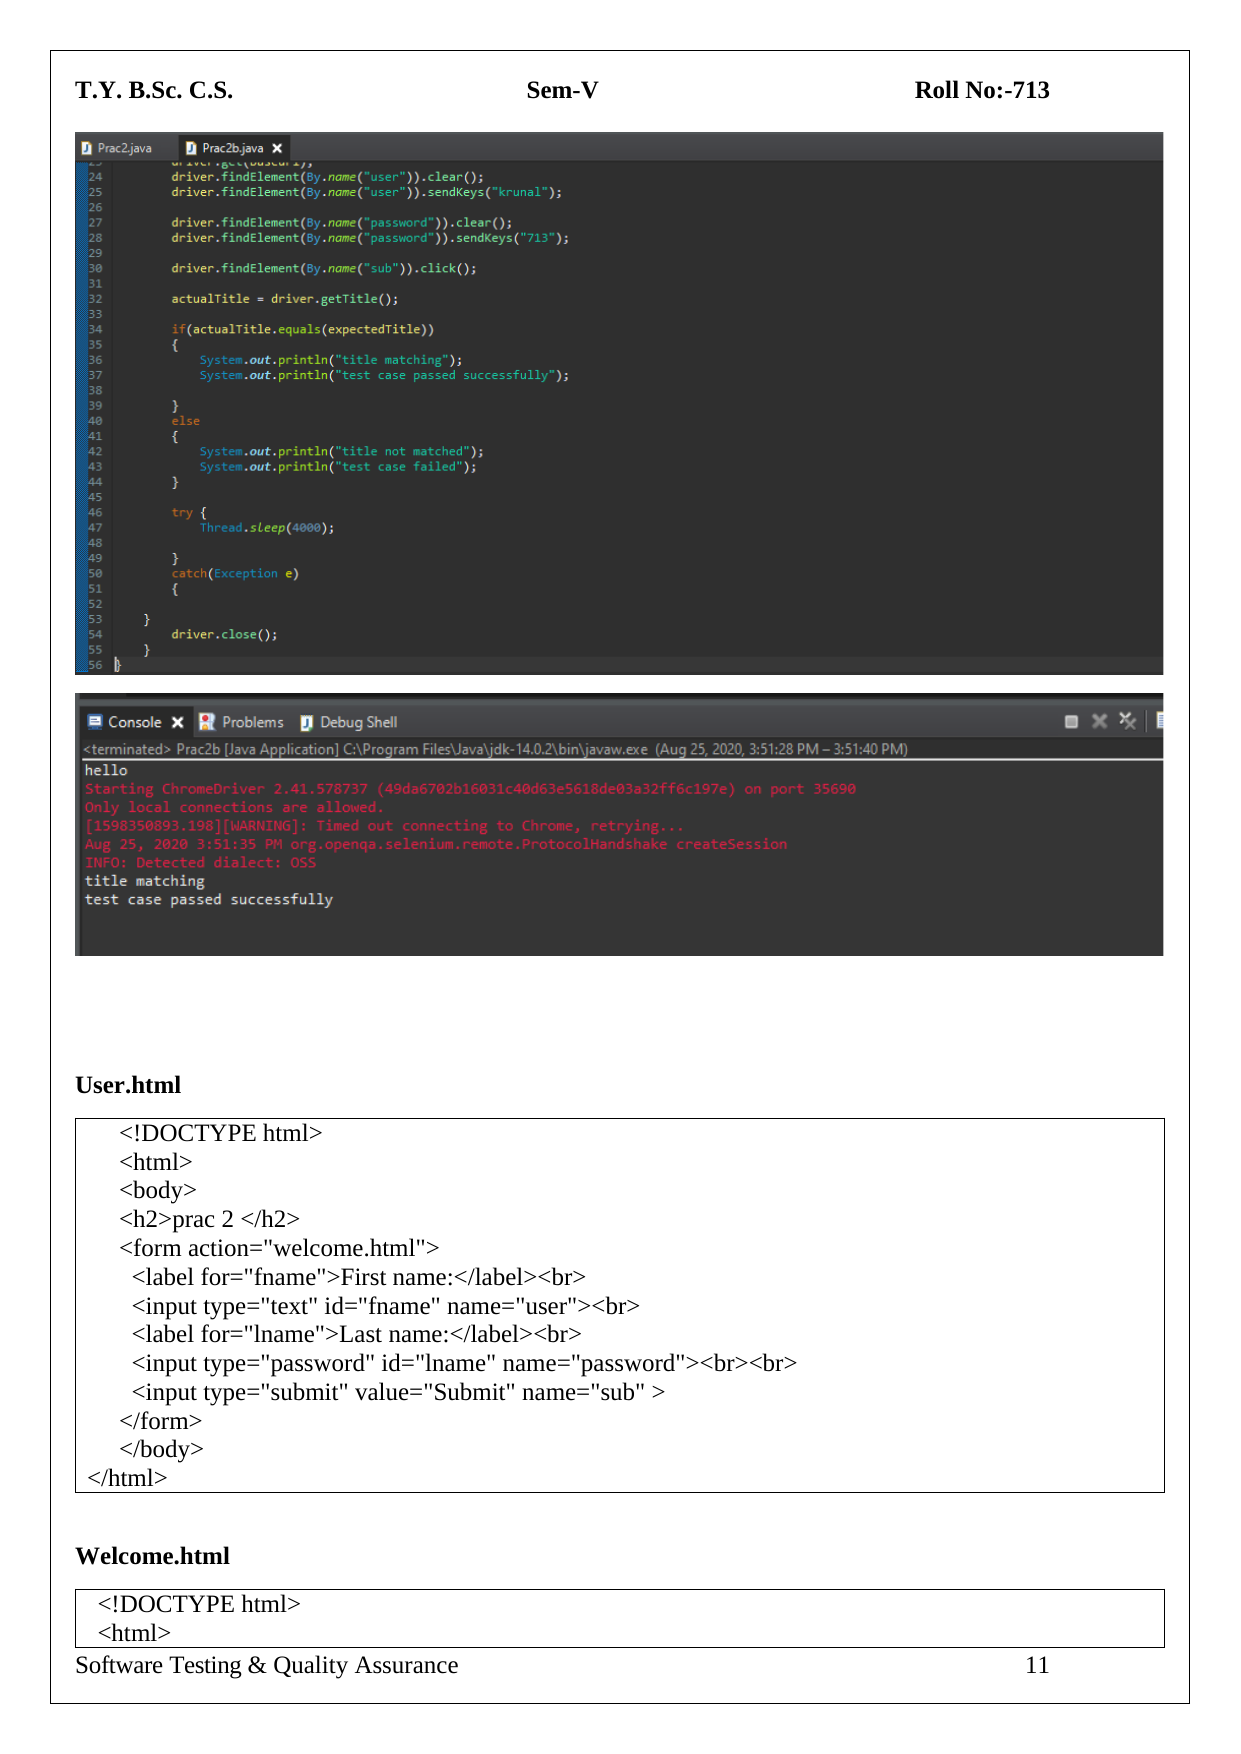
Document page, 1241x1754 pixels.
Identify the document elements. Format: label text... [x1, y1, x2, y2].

table_header <!DOCTYPE html> <html> <body> <h2>prac 2 </h2> <form action="welcome.html"> <label for="fname">First name:</label><br> <input type="text" id="fname" name="user"><br> <label for="lname">Last name:</label><br> <input type="password" id="lname" name="password"><br><br> <input type="submit" value="Submit" name="sub" > </form> </body> </html> [76, 1119, 1164, 1492]
text User.html [75, 1070, 1165, 1098]
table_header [76, 1590, 1164, 1647]
text Welcome.html [75, 1541, 1165, 1569]
